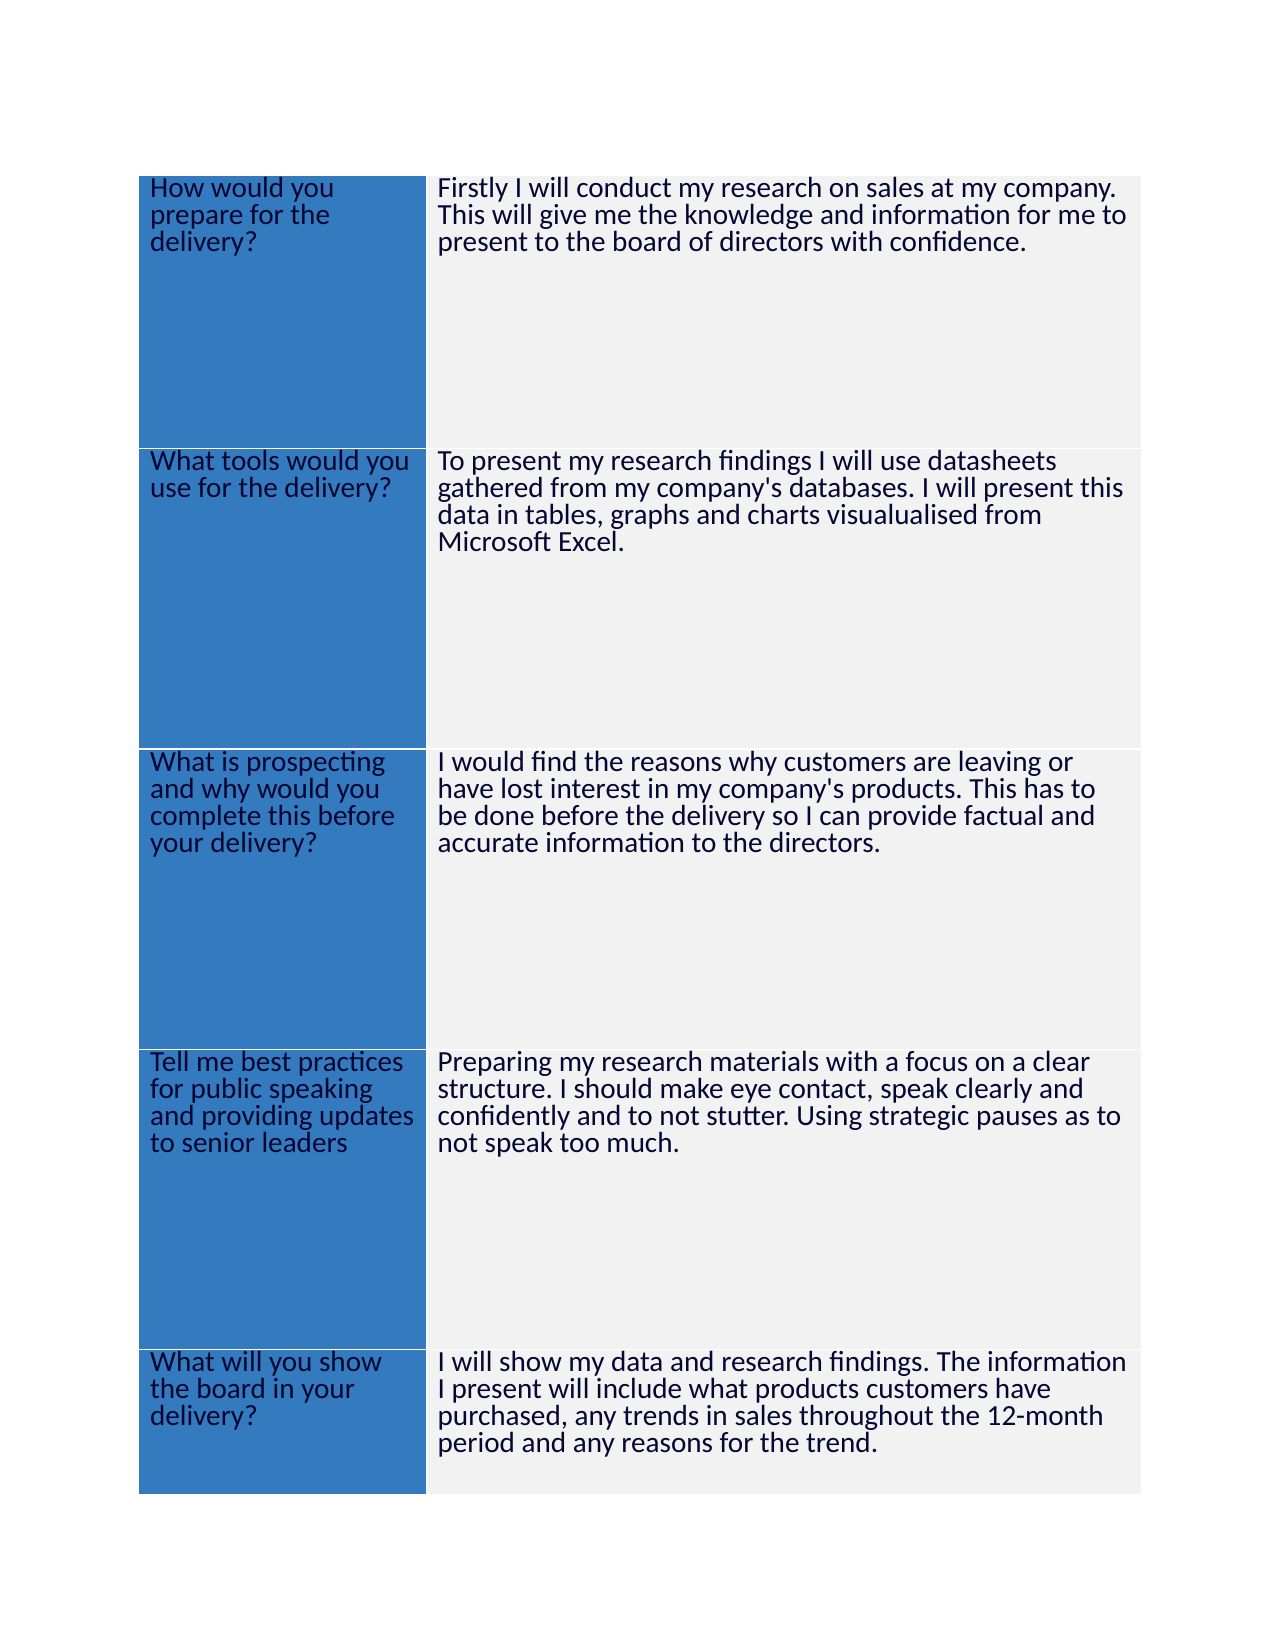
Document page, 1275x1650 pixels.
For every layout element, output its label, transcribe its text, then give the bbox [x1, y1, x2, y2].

table_header How would you prepare for the delivery? [139, 176, 426, 448]
table_cell To present my research findings I will use datasheets gathered from my company's databases. I will present this data in tables, graphs and charts visualualised from Microsoft Excel. [427, 449, 1141, 748]
table_cell I would find the reasons why customers are leaving or have lost interest in my company's products. This has to be done before the delivery so I can provide factual and accurate information to the directors. [427, 750, 1141, 1049]
table_cell What is prospecting and why would you complete this before your delivery? [139, 750, 426, 1049]
table_header Firstly I will conduct my research on sales at my company. This will give me the knowledge and information for me to present to the board of directors with confidence. [427, 176, 1141, 448]
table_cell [427, 1350, 1141, 1494]
table_cell Tell me best practices for public speaking and providing updates to senior leaders [139, 1050, 426, 1349]
table_cell What tools would you use for the delivery? [139, 449, 426, 748]
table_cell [139, 1350, 426, 1494]
table_cell Preparing my research materials with a focus on a clear structure. I should make eye contact, speak clearly and confidently and to not stutter. Using strategic pauses as to not speak too much. [427, 1050, 1141, 1349]
